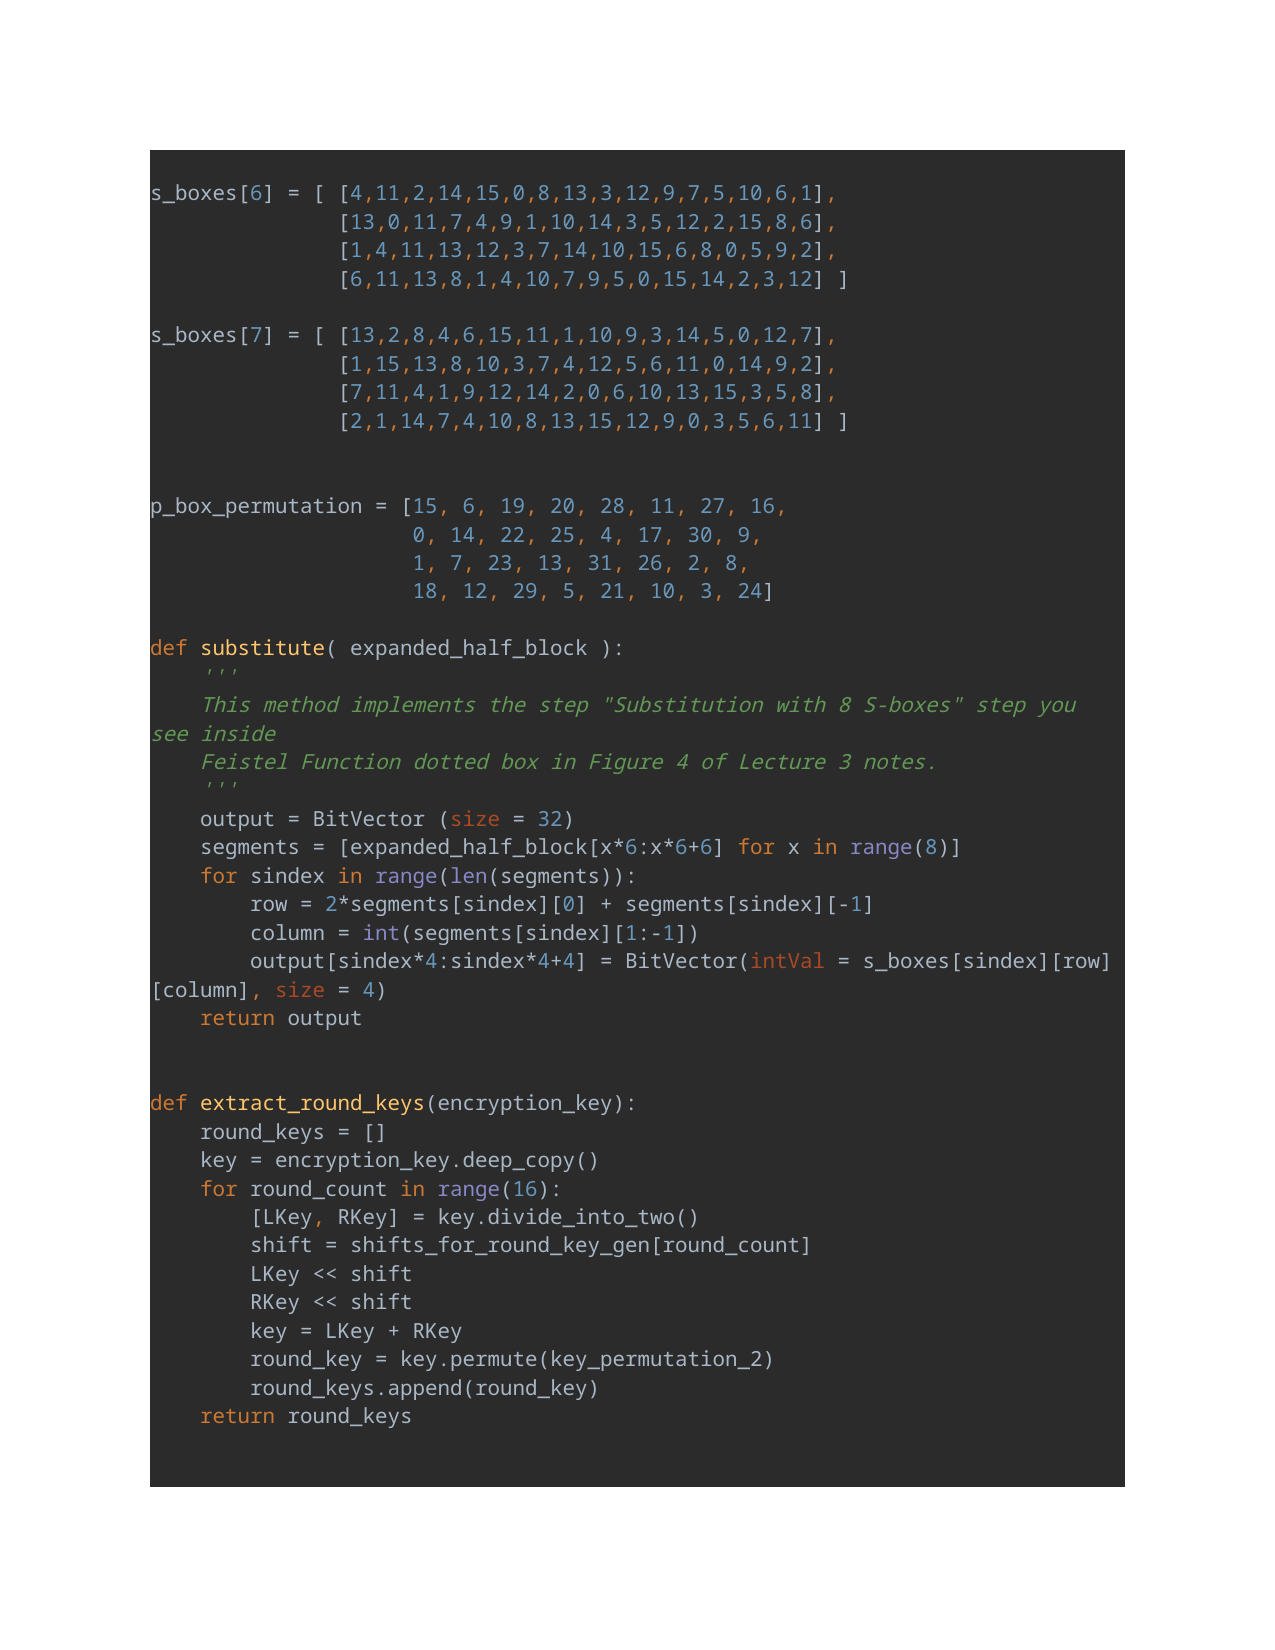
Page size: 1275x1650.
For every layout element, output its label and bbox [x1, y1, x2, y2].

text [150, 150, 1125, 1487]
